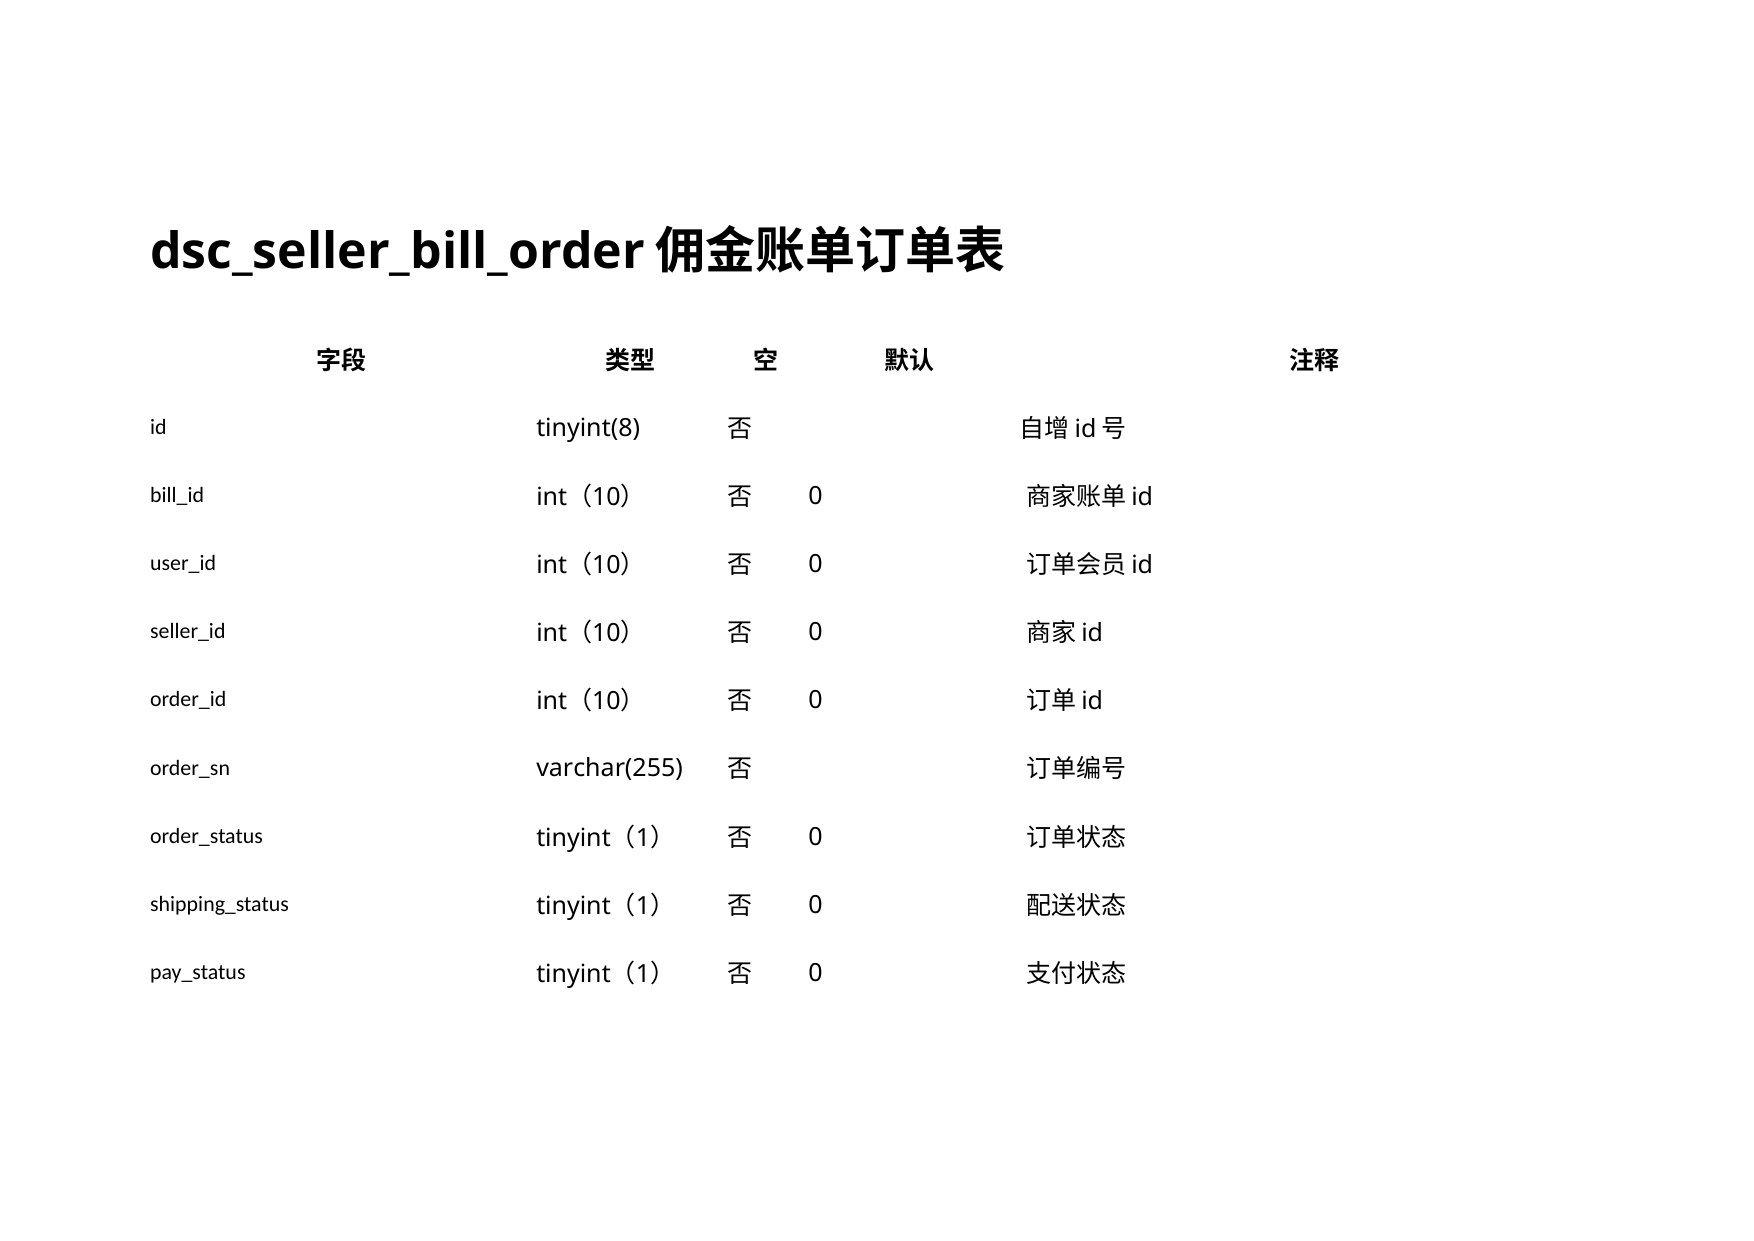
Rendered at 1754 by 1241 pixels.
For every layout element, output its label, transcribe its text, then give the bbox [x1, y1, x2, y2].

subtitle dsc_seller_bill_order佣金账单订单表 [150, 198, 1604, 295]
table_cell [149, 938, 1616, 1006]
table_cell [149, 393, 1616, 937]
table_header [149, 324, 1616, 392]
